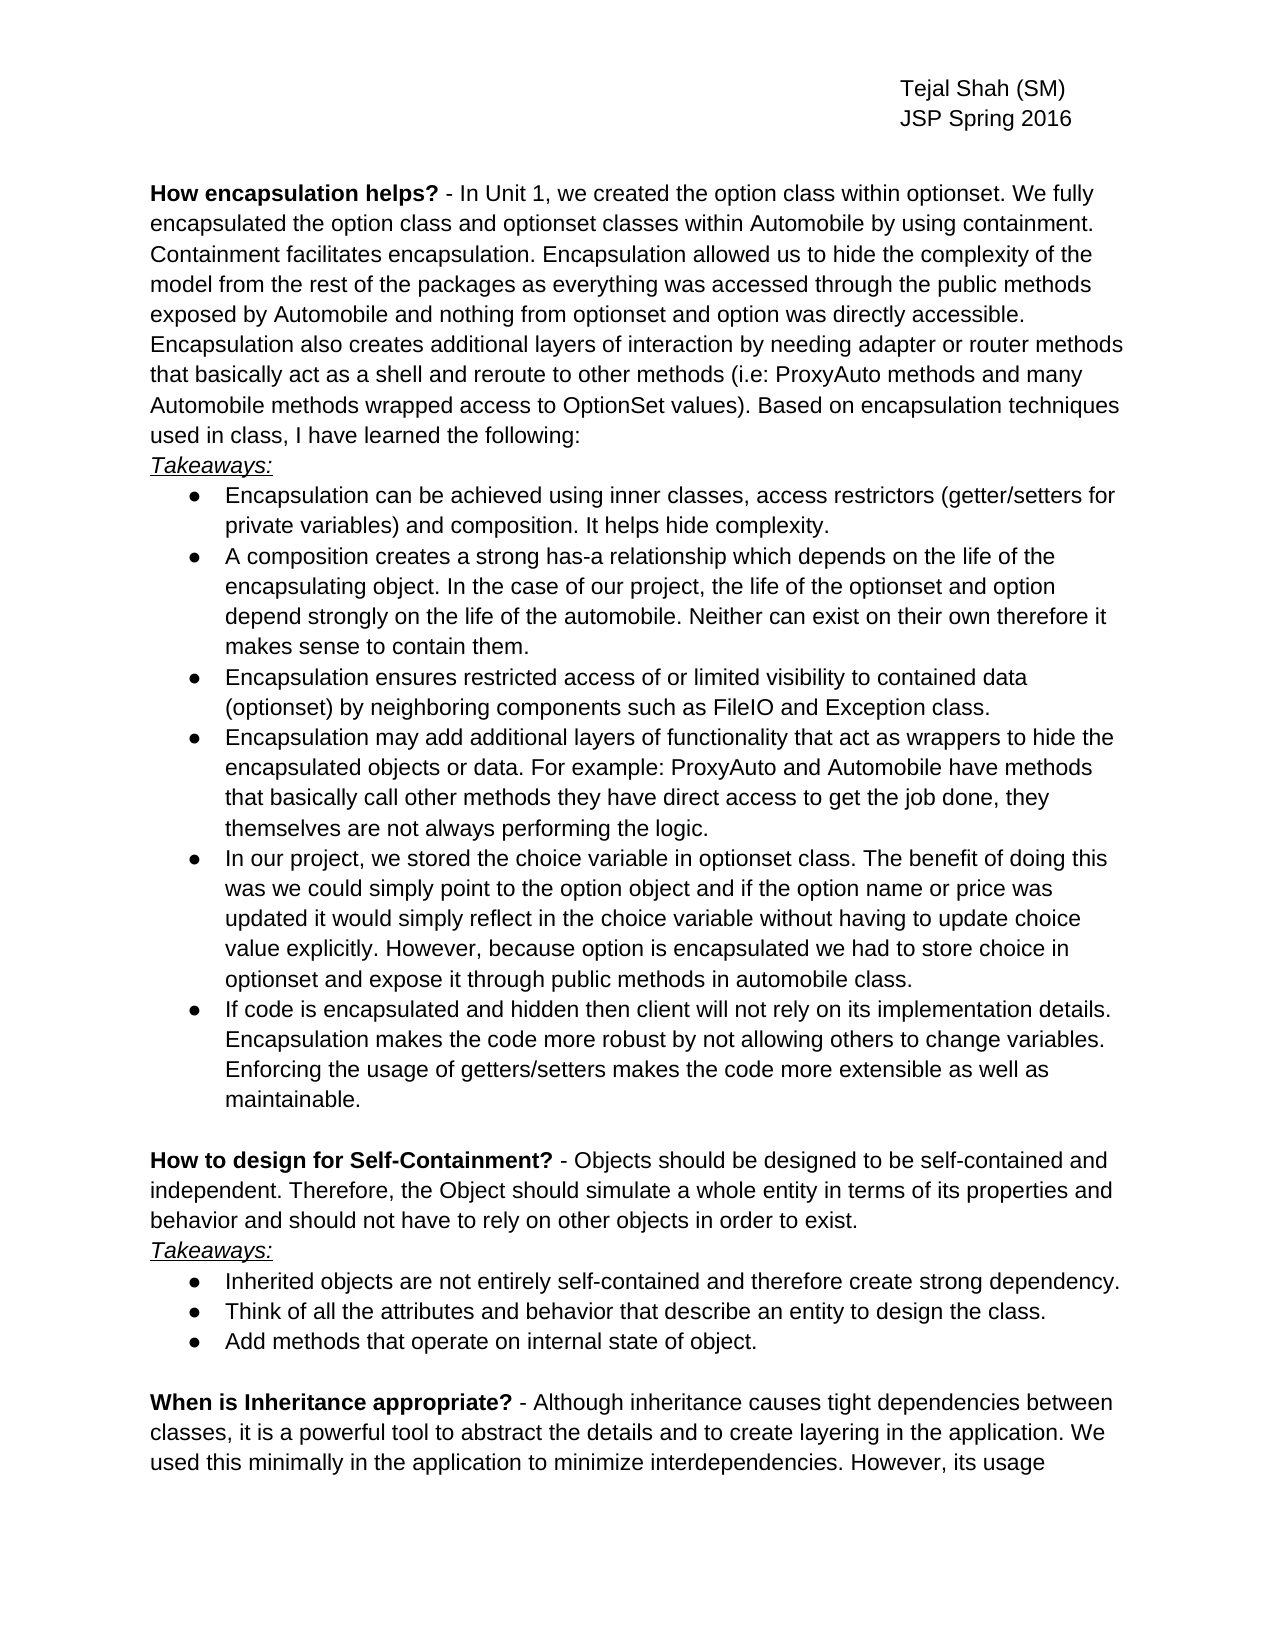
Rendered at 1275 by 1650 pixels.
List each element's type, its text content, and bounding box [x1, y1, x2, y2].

list Encapsulation can be achieved using inner classes, access restrictors (getter/setters for private variables) and composition. It helps hide complexity. [187, 482, 1125, 539]
text Takeaways: [150, 1237, 1125, 1264]
list Encapsulation ensures restricted access of or limited visibility to contained data (optionset) by neighboring components such as FileIO and Exception class. [187, 663, 1125, 720]
list Inherited objects are not entirely self-contained and therefore create strong dependency. [187, 1268, 1125, 1294]
list Encapsulation may add additional layers of functionality that act as wrappers to hide the encapsulated objects or data. For example: ProxyAuto and Automobile have methods that basically call other methods they have direct access to get the job done, they themselves are not always performing the logic. [187, 724, 1125, 841]
list Think of all the attributes and behavior that describe an entity to design the class. [187, 1298, 1125, 1324]
text How to design for Self-Containment? - Objects should be designed to be self-contained and independent. Therefore, the Object should simulate a whole entity in terms of its properties and behavior and should not have to rely on other objects in order to exist. [150, 1147, 1125, 1234]
list In our project, we stored the choice variable in optionset class. The benefit of doing this was we could simply point to the option object and if the option name or price was updated it would simply reflect in the choice variable without having to update choice value explicitly. However, because option is encapsulated we had to store choice in optionset and expose it through public methods in automobile class. [187, 845, 1125, 992]
list If code is encapsulated and hidden then client will not rely on its implementation details. Encapsulation makes the code more robust by not allowing others to change variables. Enforcing the usage of getters/setters makes the code more extensible as well as maintainable. [187, 996, 1125, 1113]
text Takeaways: [150, 452, 1125, 478]
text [150, 1388, 1125, 1475]
text How encapsulation helps? - In Unit 1, we created the option class within optionset. We fully encapsulated the option class and optionset classes within Automobile by using containment. Containment facilitates encapsulation. Encapsulation allowed us to hide the complexity of the model from the rest of the packages as everything was accessed through the public methods exposed by Automobile and nothing from optionset and option was directly accessible. Encapsulation also creates additional layers of interaction by needing adapter or router methods that basically act as a shell and reroute to other methods (i.e: ProxyAuto methods and many Automobile methods wrapped access to OptionSet values). Based on encapsulation techniques used in class, I have learned the following: [150, 180, 1125, 448]
list Add methods that operate on internal state of object. [187, 1328, 1125, 1354]
list A composition creates a strong has-a relationship which depends on the life of the encapsulating object. In the case of our project, the life of the optionset and option depend strongly on the life of the automobile. Neither can exist on their own therefore it makes sense to contain them. [187, 543, 1125, 660]
